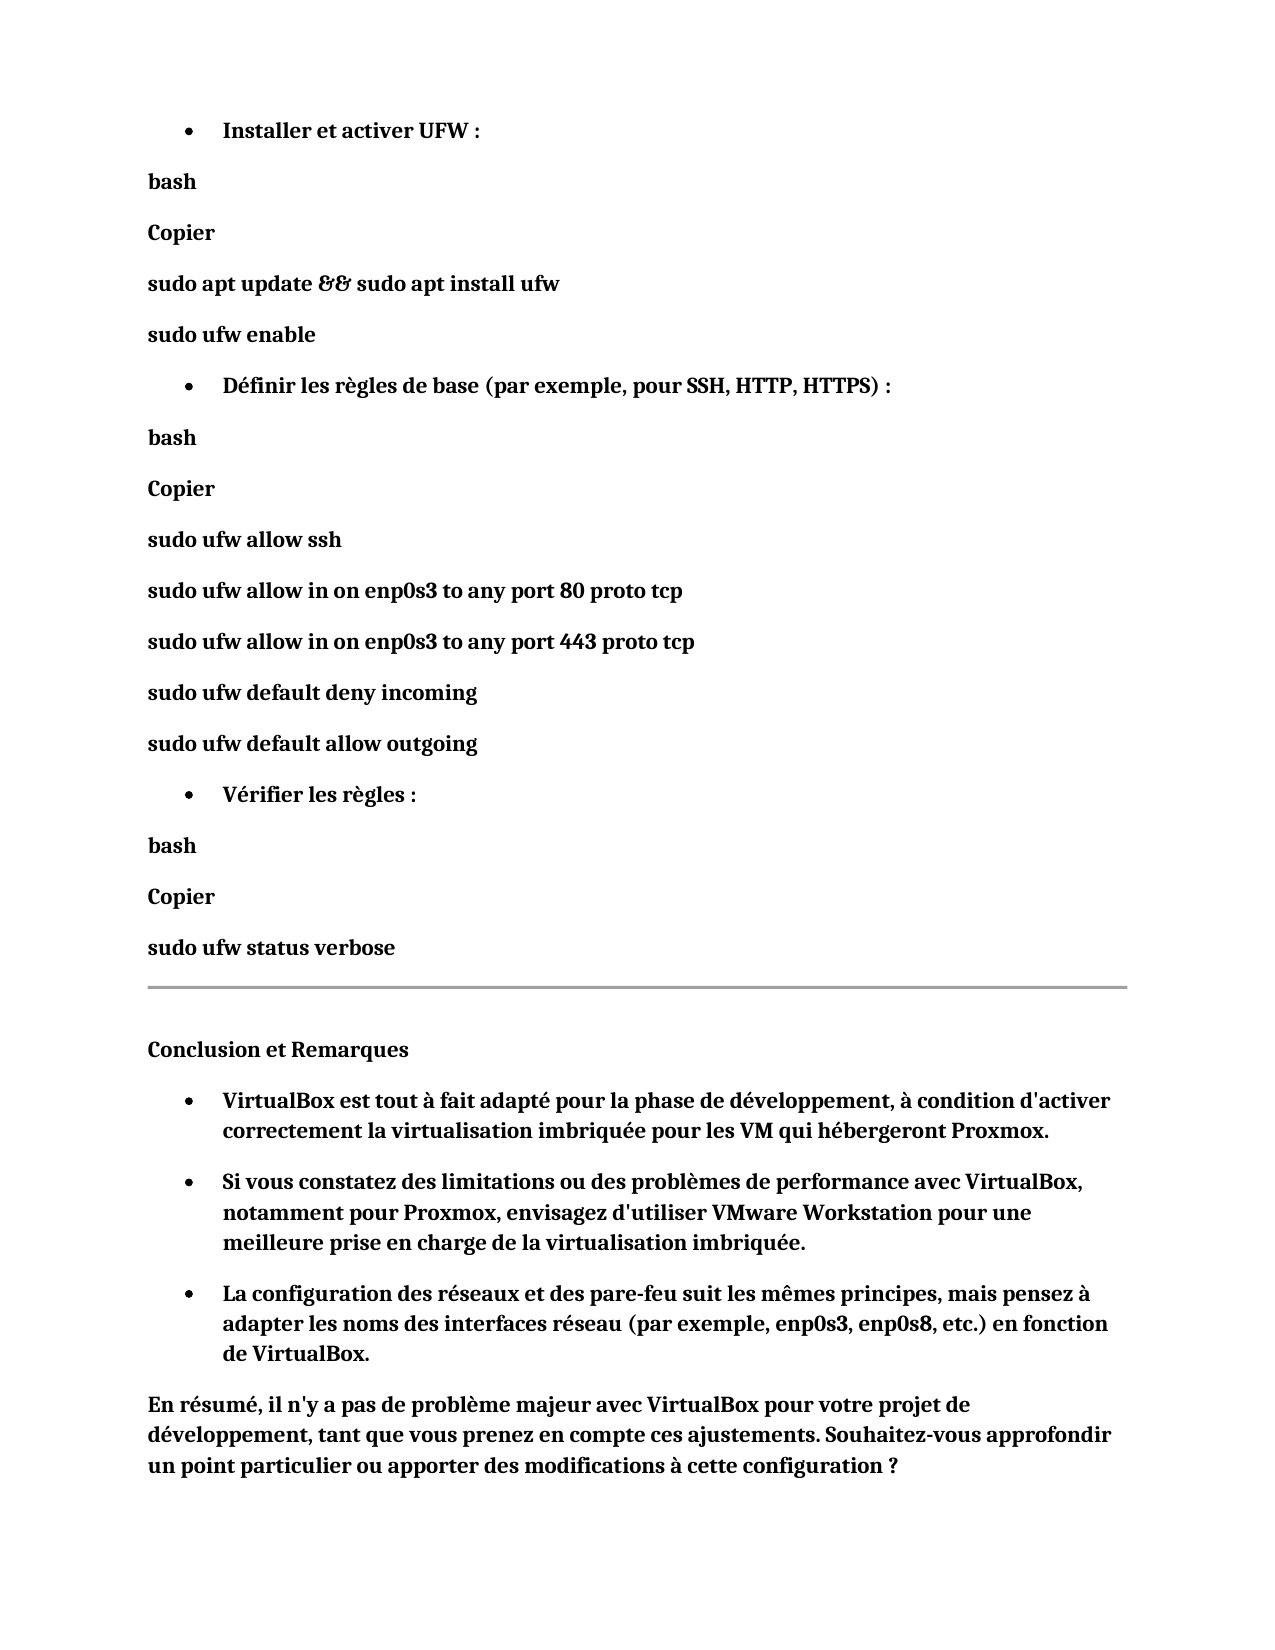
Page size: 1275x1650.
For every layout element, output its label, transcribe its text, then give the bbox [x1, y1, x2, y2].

text sudo ufw allow in on enp0s3 to any port 443 proto tcp [148, 628, 1127, 655]
list Vérifier les règles : [185, 782, 1127, 808]
text bash [148, 424, 1127, 451]
text sudo ufw default deny incoming [148, 679, 1127, 706]
text Conclusion et Remarques [148, 1037, 1127, 1063]
text sudo ufw status verbose [148, 935, 1127, 961]
text Copier [148, 884, 1127, 910]
text Copier [148, 220, 1127, 247]
text sudo ufw enable [148, 322, 1127, 349]
text bash [148, 833, 1127, 859]
list La configuration des réseaux et des pare-feu suit les mêmes principes, mais pensez à adapter les noms des interfaces réseau (par exemple, enp0s3, enp0s8, etc.) en fonction de VirtualBox. [185, 1281, 1127, 1367]
list Si vous constatez des limitations ou des problèmes de performance avec VirtualBox, notamment pour Proxmox, envisagez d'utiliser VMware Workstation pour une meilleure prise en charge de la virtualisation imbriquée. [185, 1169, 1127, 1256]
text bash [148, 169, 1127, 196]
list Installer et activer UFW : [185, 118, 1127, 144]
text En résumé, il n'y a pas de problème majeur avec VirtualBox pour votre projet de développement, tant que vous prenez en compte ces ajustements. Souhaitez-vous approfondir un point particulier ou apporter des modifications à cette configuration ? [148, 1392, 1127, 1479]
text sudo ufw allow in on enp0s3 to any port 80 proto tcp [148, 577, 1127, 604]
list VirtualBox est tout à fait adapté pour la phase de développement, à condition d'activer correctement la virtualisation imbriquée pour les VM qui hébergeront Proxmox. [185, 1088, 1127, 1144]
text sudo apt update && sudo apt install ufw [148, 271, 1127, 298]
text sudo ufw default allow outgoing [148, 731, 1127, 757]
text sudo ufw allow ssh [148, 526, 1127, 553]
list Définir les règles de base (par exemple, pour SSH, HTTP, HTTPS) : [185, 373, 1127, 400]
text Copier [148, 475, 1127, 502]
